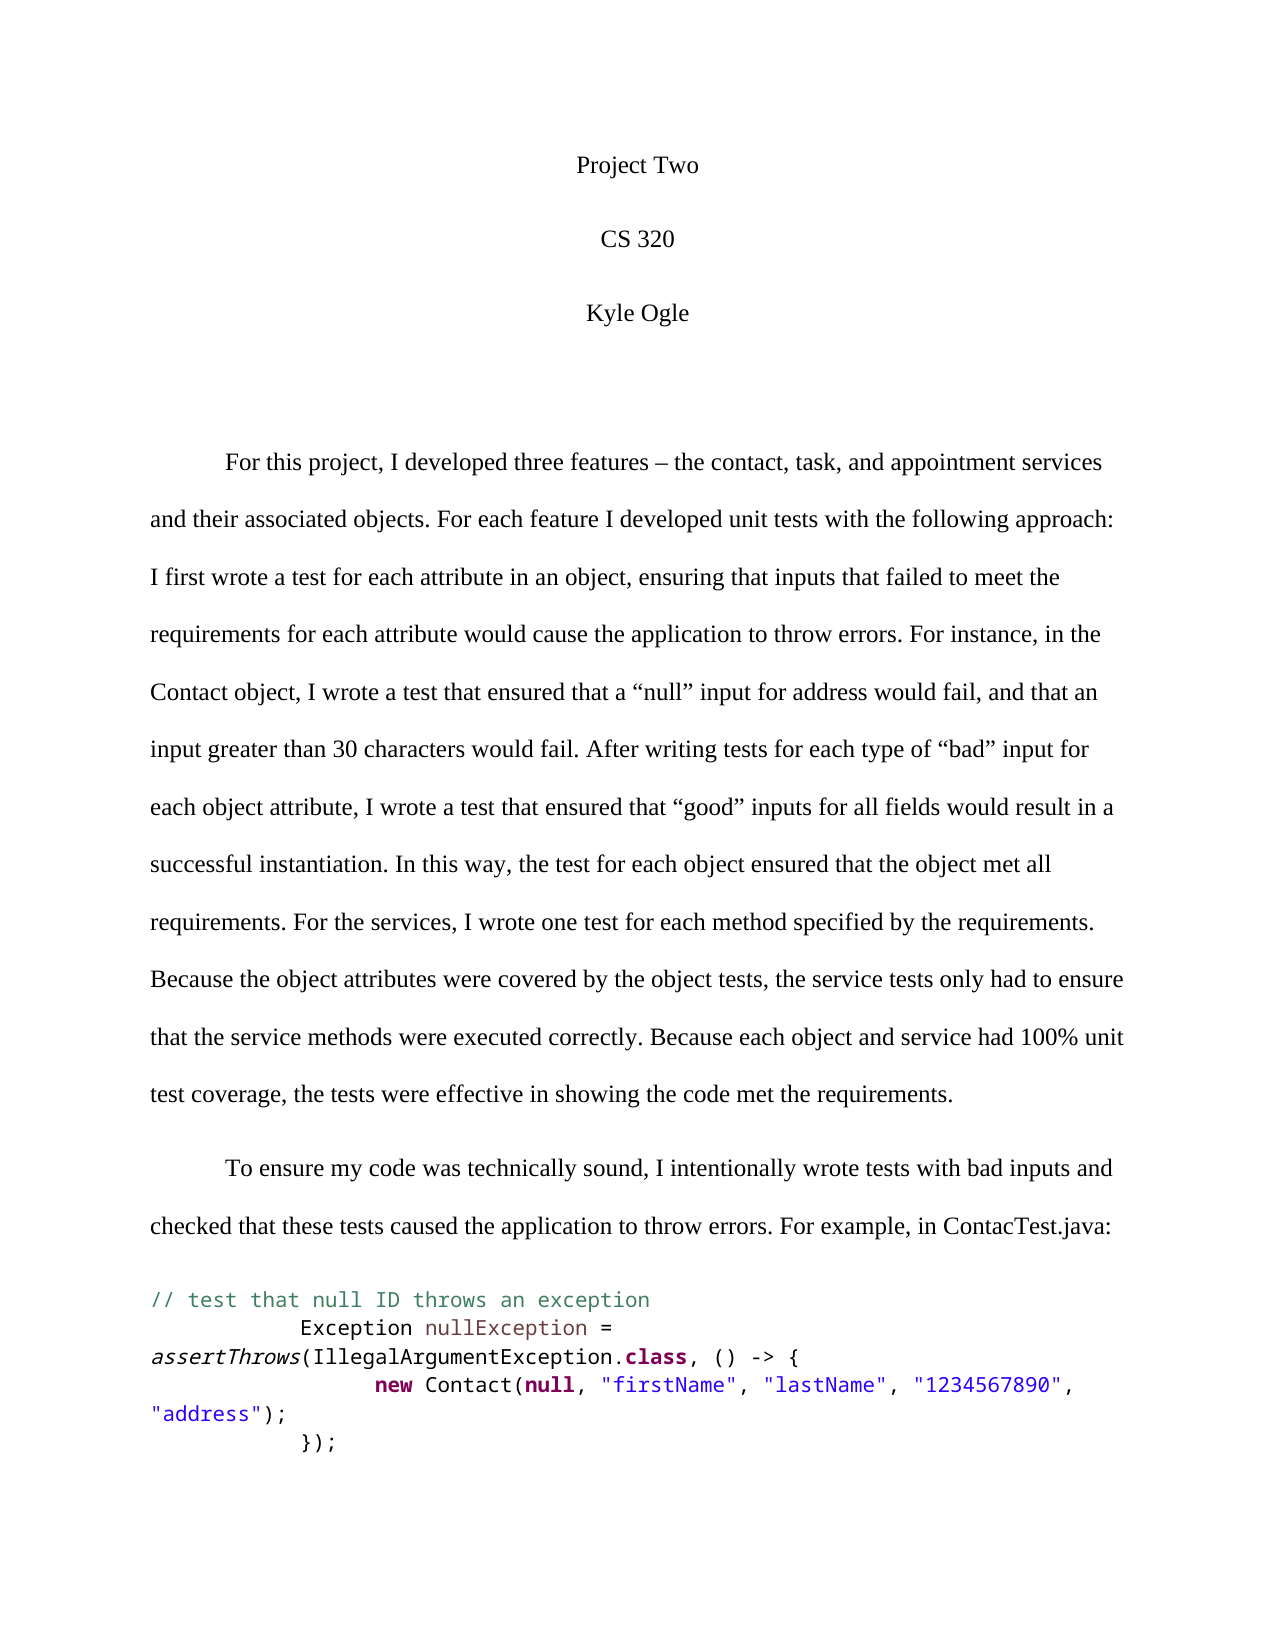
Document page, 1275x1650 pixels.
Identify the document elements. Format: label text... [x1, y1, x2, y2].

text // test that null ID throws an exception [150, 1285, 1125, 1313]
text Kyle Ogle [150, 298, 1125, 327]
text To ensure my code was technically sound, I intentionally wrote tests with bad inputs and checked that these tests caused the application to throw errors. For example, in ContacTest.java: [150, 1153, 1125, 1239]
text CS 320 [150, 224, 1125, 253]
text For this project, I developed three features – the contact, task, and appointment services and their associated objects. For each feature I developed unit tests with the following approach: I first wrote a test for each attribute in an object, ensuring that inputs that failed to meet the requirements for each attribute would cause the application to throw errors. For instance, in the Contact object, I wrote a test that ensured that a “null” input for address would fail, and that an input greater than 30 characters would fail. After writing tests for each type of “bad” input for each object attribute, I wrote a test that ensured that “good” inputs for all fields would result in a successful instantiation. In this way, the test for each object ensured that the object met all requirements. For the services, I wrote one test for each method specified by the requirements. Because the object attributes were covered by the object tests, the service tests only had to ensure that the service methods were executed correctly. Because each object and service had 100% unit test coverage, the tests were effective in showing the code met the requirements. [150, 447, 1125, 1108]
text }); [150, 1427, 1125, 1456]
text Exception nullException = assertThrows(IllegalArgumentException.class, () -> { [150, 1313, 1125, 1370]
text new Contact(null, "firstName", "lastName", "1234567890", "address"); [150, 1370, 1125, 1427]
text Project Two [150, 150, 1125, 179]
